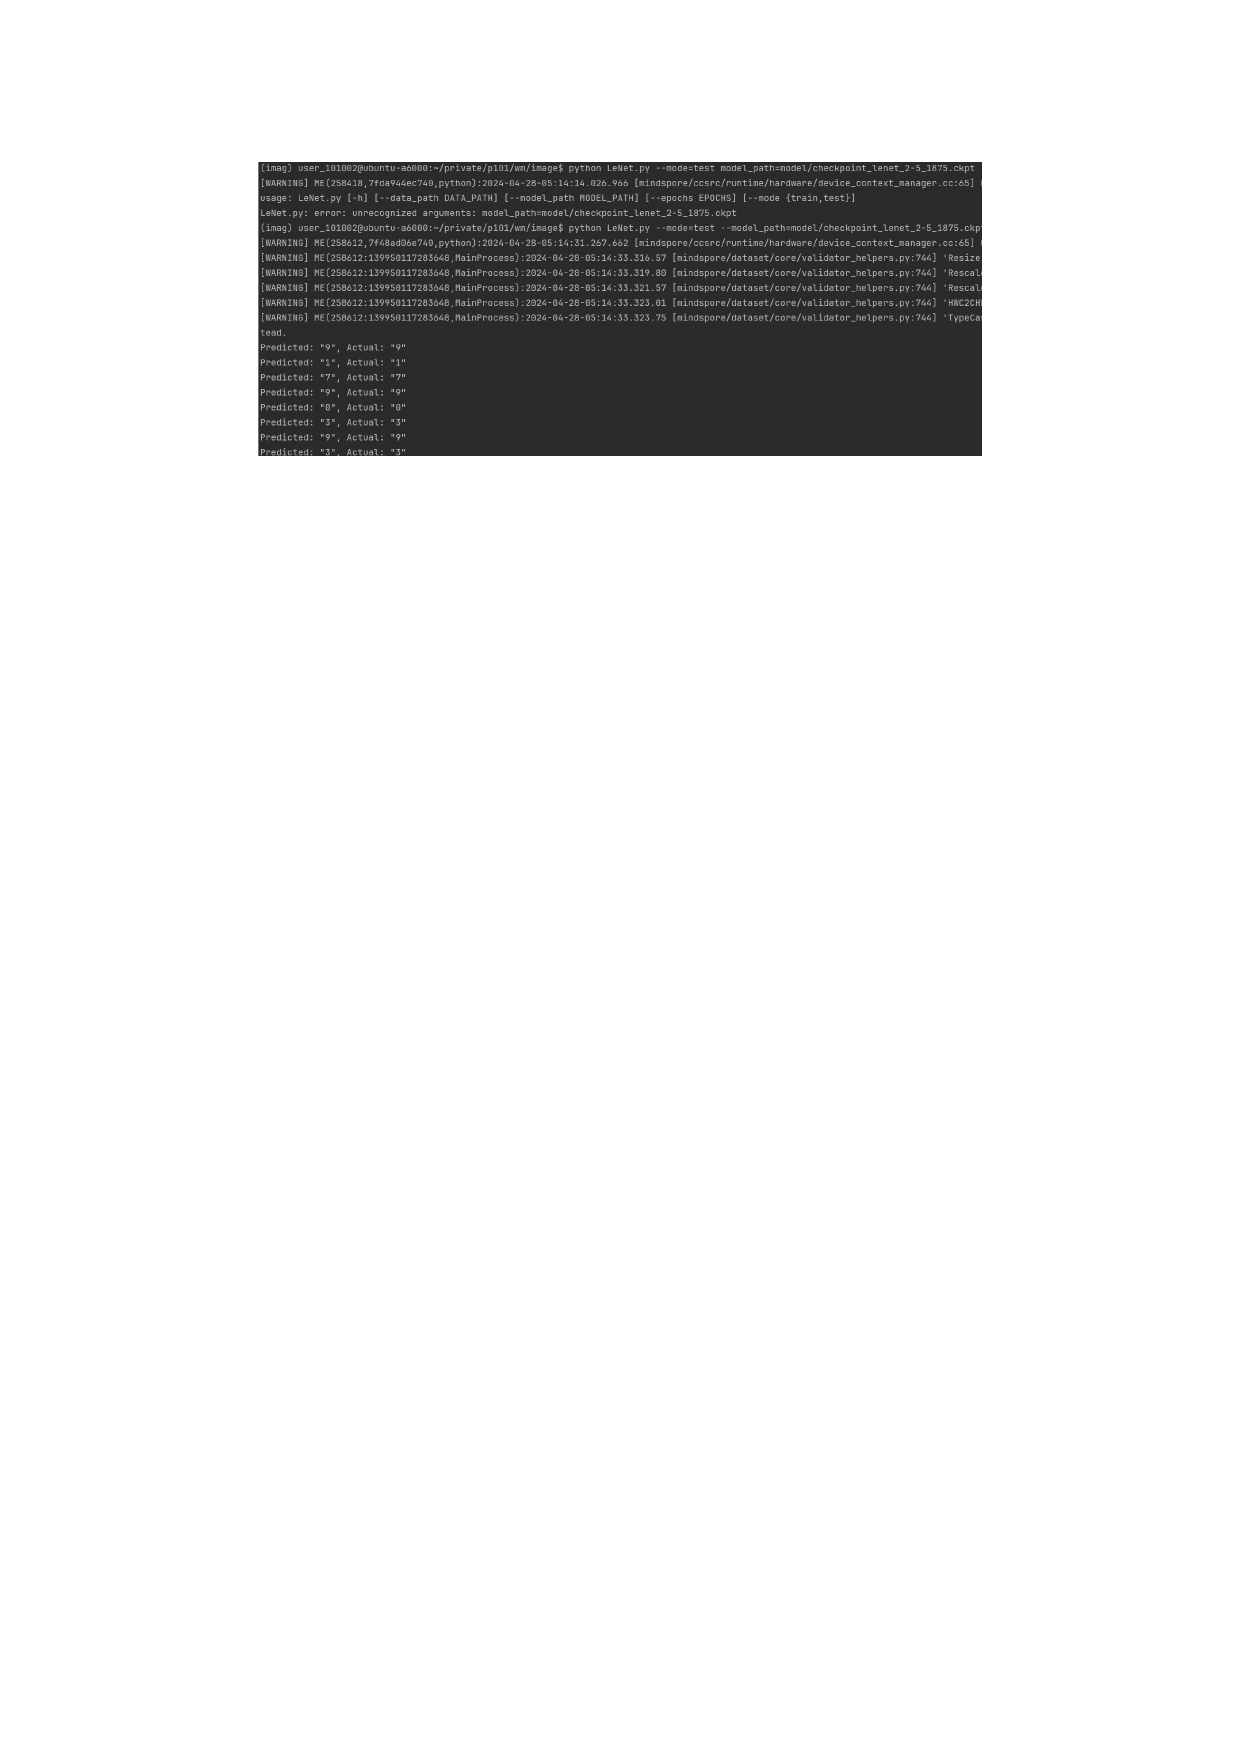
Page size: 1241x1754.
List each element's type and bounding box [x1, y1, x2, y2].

picture [258, 162, 982, 456]
